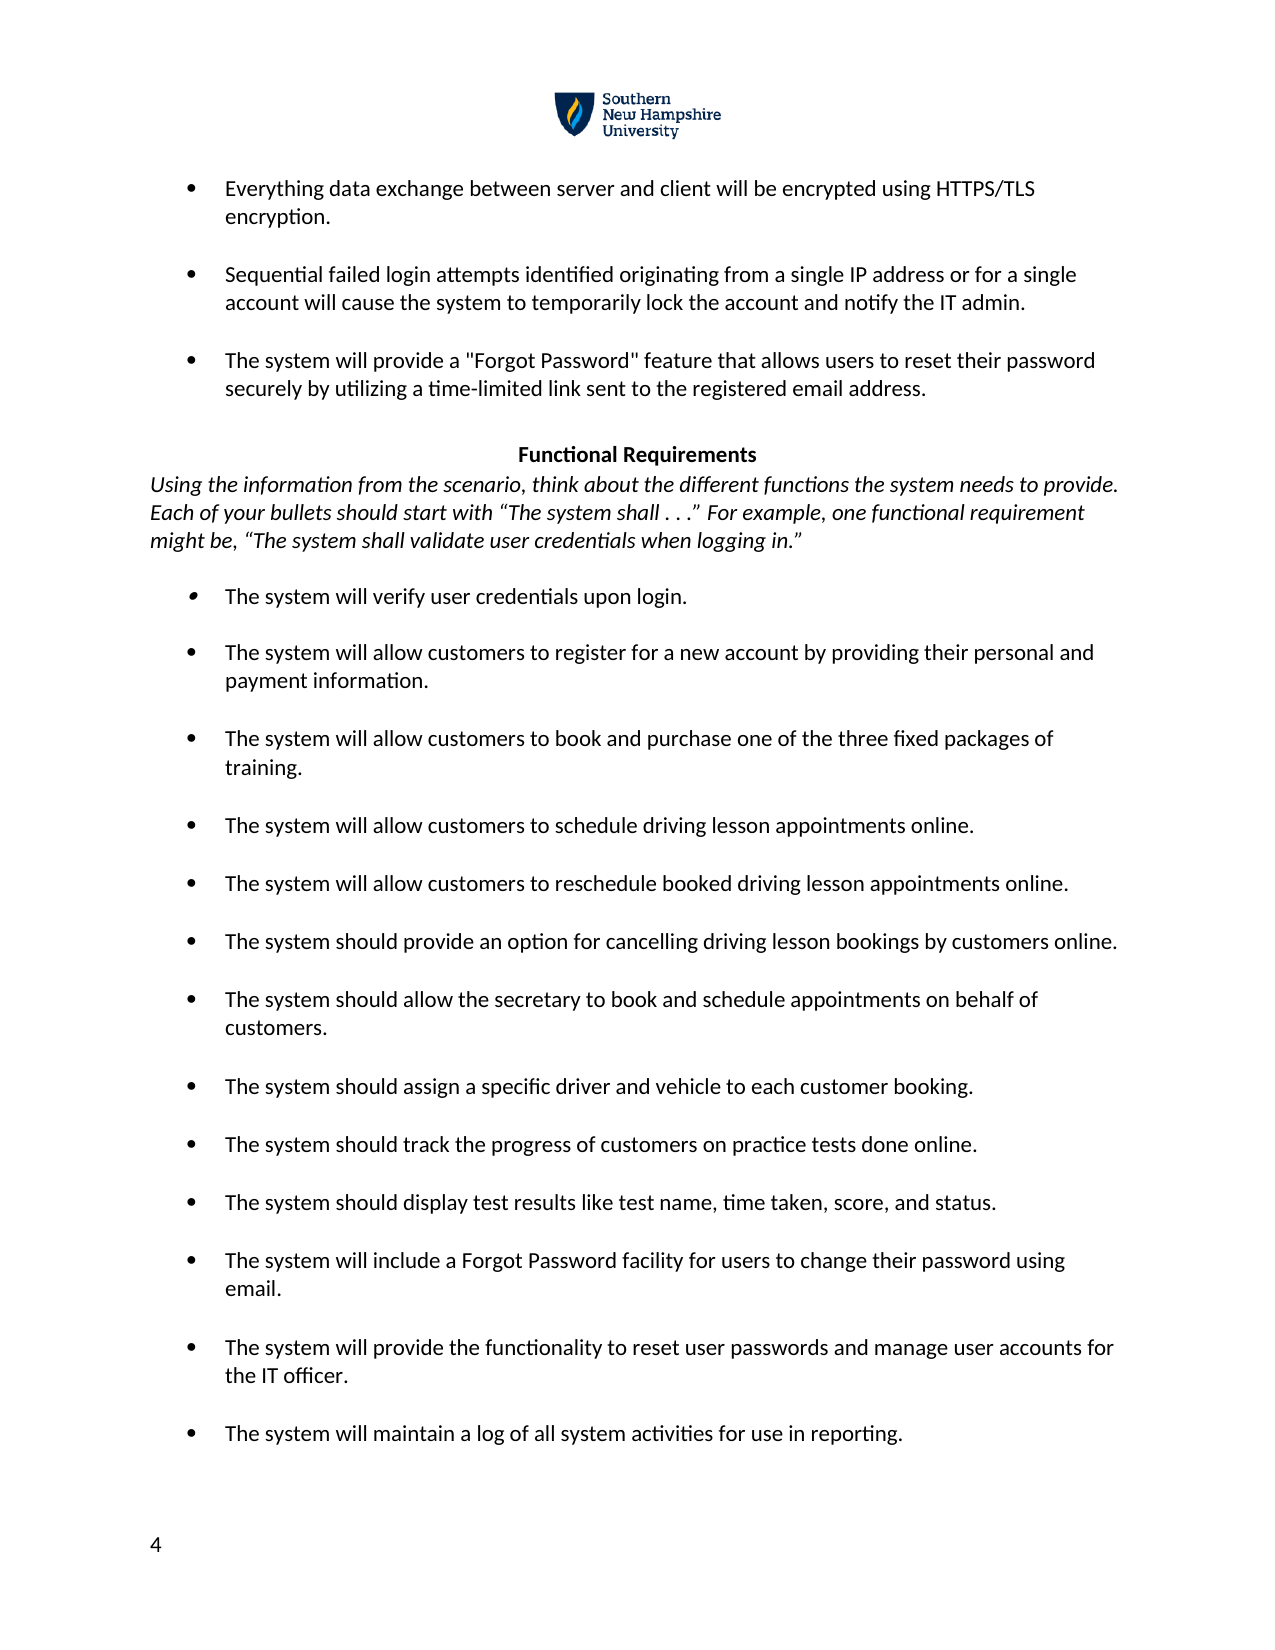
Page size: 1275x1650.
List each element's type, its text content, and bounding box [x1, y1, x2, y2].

list The system will allow customers to schedule driving lesson appointments online. [187, 811, 1125, 839]
list The system will include a Forgot Password facility for users to change their password using email. [187, 1246, 1125, 1302]
list The system should allow the secretary to book and schedule appointments on behalf of customers. [187, 986, 1125, 1042]
picture [546, 75, 729, 154]
list The system will provide a "Forgot Password" feature that allows users to reset their password securely by utilizing a time-limited link sent to the registered email address. [187, 346, 1125, 402]
list The system should track the progress of customers on practice tests done online. [187, 1130, 1125, 1158]
subtitle Functional Requirements [150, 440, 1125, 468]
text Using the information from the scenario, think about the different functions the system needs to provide. Each of your bullets should start with “The system shall . . .” For example, one functional requirement might be, “The system shall validate user credentials when logging in.” [150, 470, 1125, 554]
list The system should provide an option for cancelling driving lesson bookings by customers online. [187, 927, 1125, 955]
list The system will maintain a log of all system activities for use in reporting. [187, 1419, 1125, 1447]
list The system will allow customers to register for a new account by providing their personal and payment information. [187, 638, 1125, 694]
list The system will allow customers to book and purchase one of the three fixed packages of training. [187, 724, 1125, 781]
list Everything data exchange between server and client will be encrypted using HTTPS/TLS encryption. [187, 174, 1125, 230]
list The system should display test results like test name, time taken, score, and status. [187, 1188, 1125, 1216]
list The system will verify user credentials upon login. [187, 582, 1125, 610]
list The system will provide the functionality to reset user passwords and manage user accounts for the IT officer. [187, 1333, 1125, 1389]
list Sequential failed login attempts identified originating from a single IP address or for a single account will cause the system to temporarily lock the account and notify the IT admin. [187, 260, 1125, 316]
list The system should assign a specific driver and vehicle to each customer booking. [187, 1072, 1125, 1100]
list The system will allow customers to reschedule booked driving lesson appointments online. [187, 869, 1125, 897]
